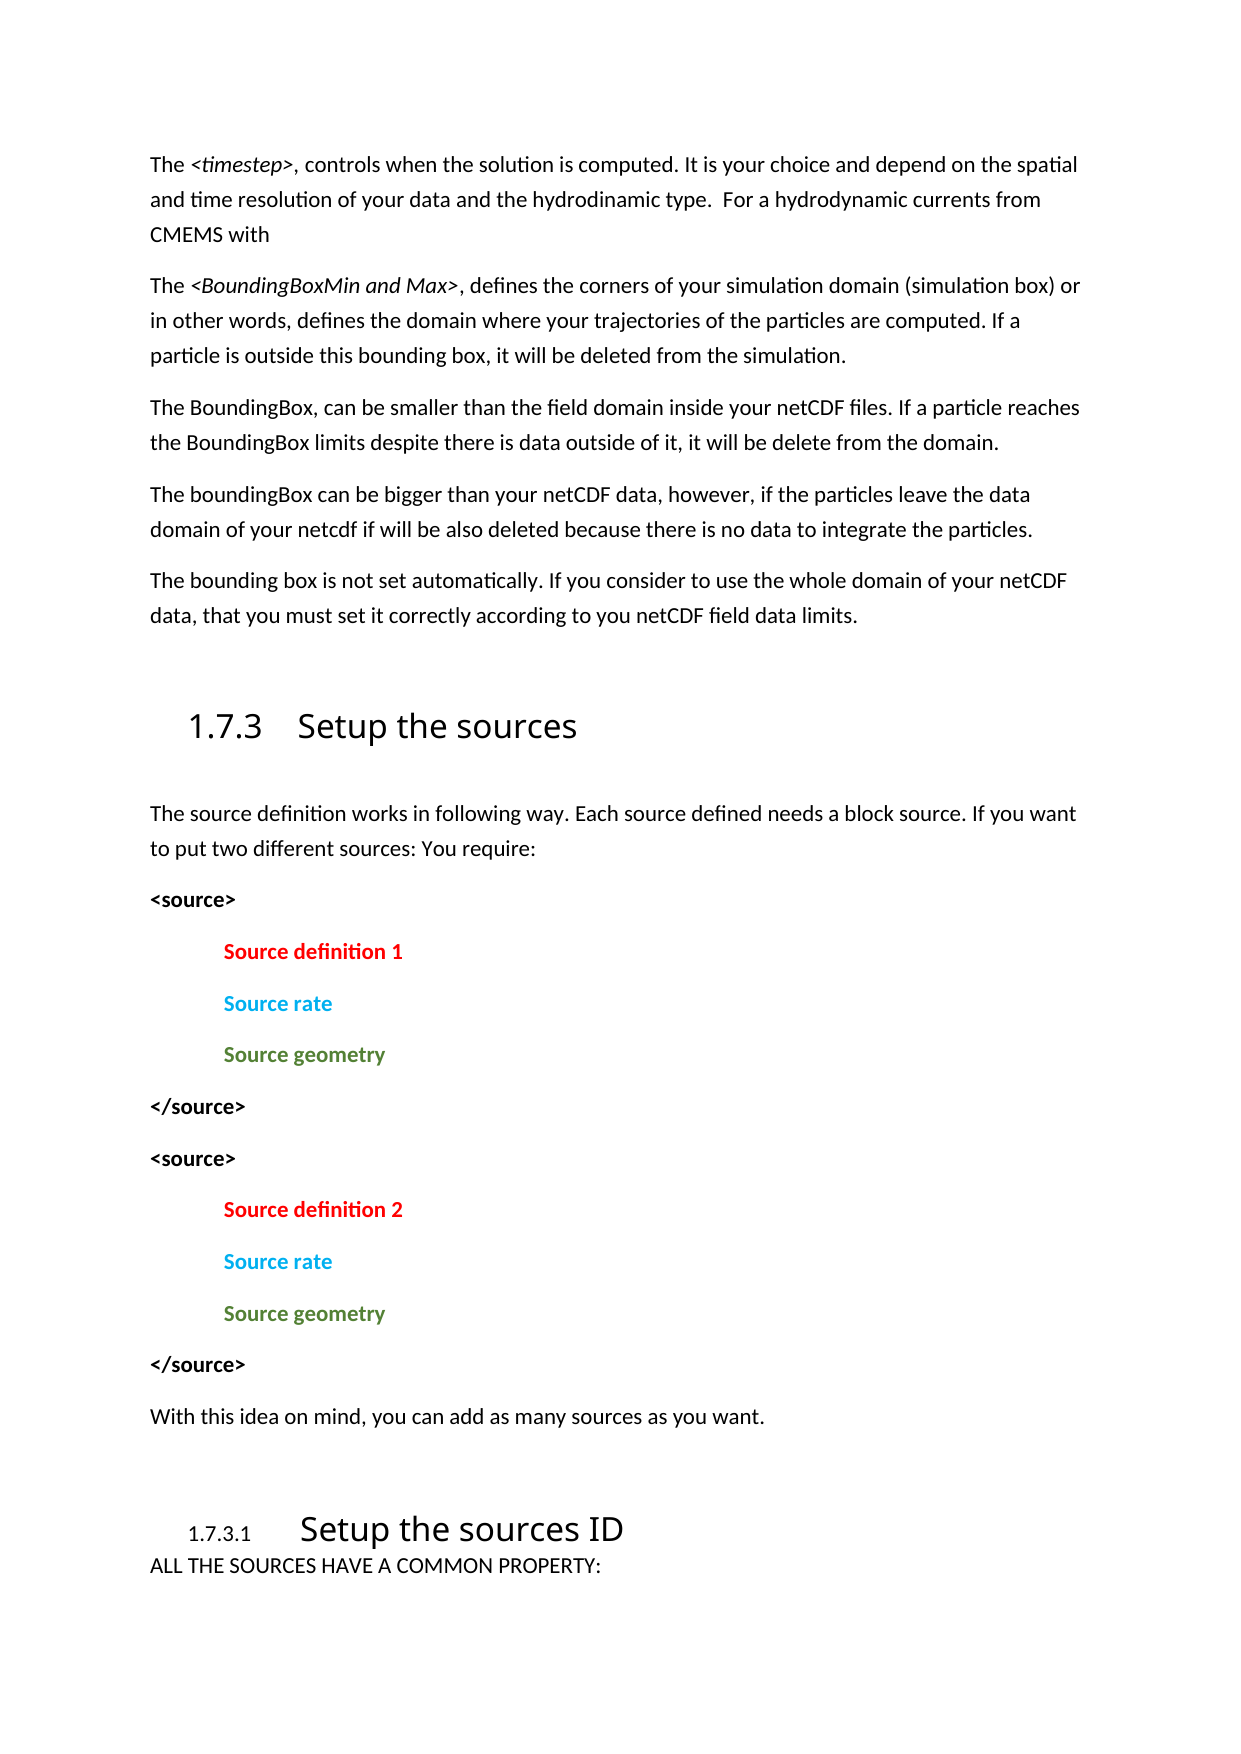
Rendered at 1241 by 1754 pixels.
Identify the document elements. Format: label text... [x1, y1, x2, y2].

text The boundingBox can be bigger than your netCDF data, however, if the particles leave the data domain of your netcdf if will be also deleted because there is no data to integrate the particles. [150, 480, 1090, 543]
text </source> [150, 1350, 1090, 1378]
text Source definition 2 [150, 1195, 1090, 1223]
text Source rate [150, 989, 1090, 1017]
text Source geometry [150, 1299, 1090, 1327]
text The source definition works in following way. Each source defined needs a block source. If you want to put two different sources: You require: [150, 799, 1090, 862]
text Source definition 1 [150, 937, 1090, 965]
text With this idea on mind, you can add as many sources as you want. [150, 1402, 1090, 1430]
text </source> [150, 1092, 1090, 1120]
text Source geometry [150, 1040, 1090, 1068]
text The bounding box is not set automatically. If you consider to use the whole domain of your netCDF data, that you must set it correctly according to you netCDF field data limits. [150, 567, 1090, 630]
text The <timestep>, controls when the solution is computed. It is your choice and depend on the spatial and time resolution of your data and the hydrodinamic type. For a hydrodynamic currents from CMEMS with [150, 150, 1090, 248]
subtitle Setup the sources ID [187, 1505, 1090, 1551]
text The <BoundingBoxMin and Max>, defines the corners of your simulation domain (simulation box) or in other words, defines the domain where your trajectories of the particles are computed. If a particle is outside this bounding box, it will be deleted from the simulation. [150, 272, 1090, 370]
subtitle Setup the sources [187, 703, 1090, 749]
text ALL THE SOURCES HAVE A COMMON PROPERTY: [150, 1551, 1090, 1579]
text The BoundingBox, can be smaller than the field domain inside your netCDF files. If a particle reaches the BoundingBox limits despite there is data outside of it, it will be delete from the domain. [150, 393, 1090, 456]
text <source> [150, 885, 1090, 913]
text Source rate [150, 1247, 1090, 1275]
text <source> [150, 1144, 1090, 1172]
